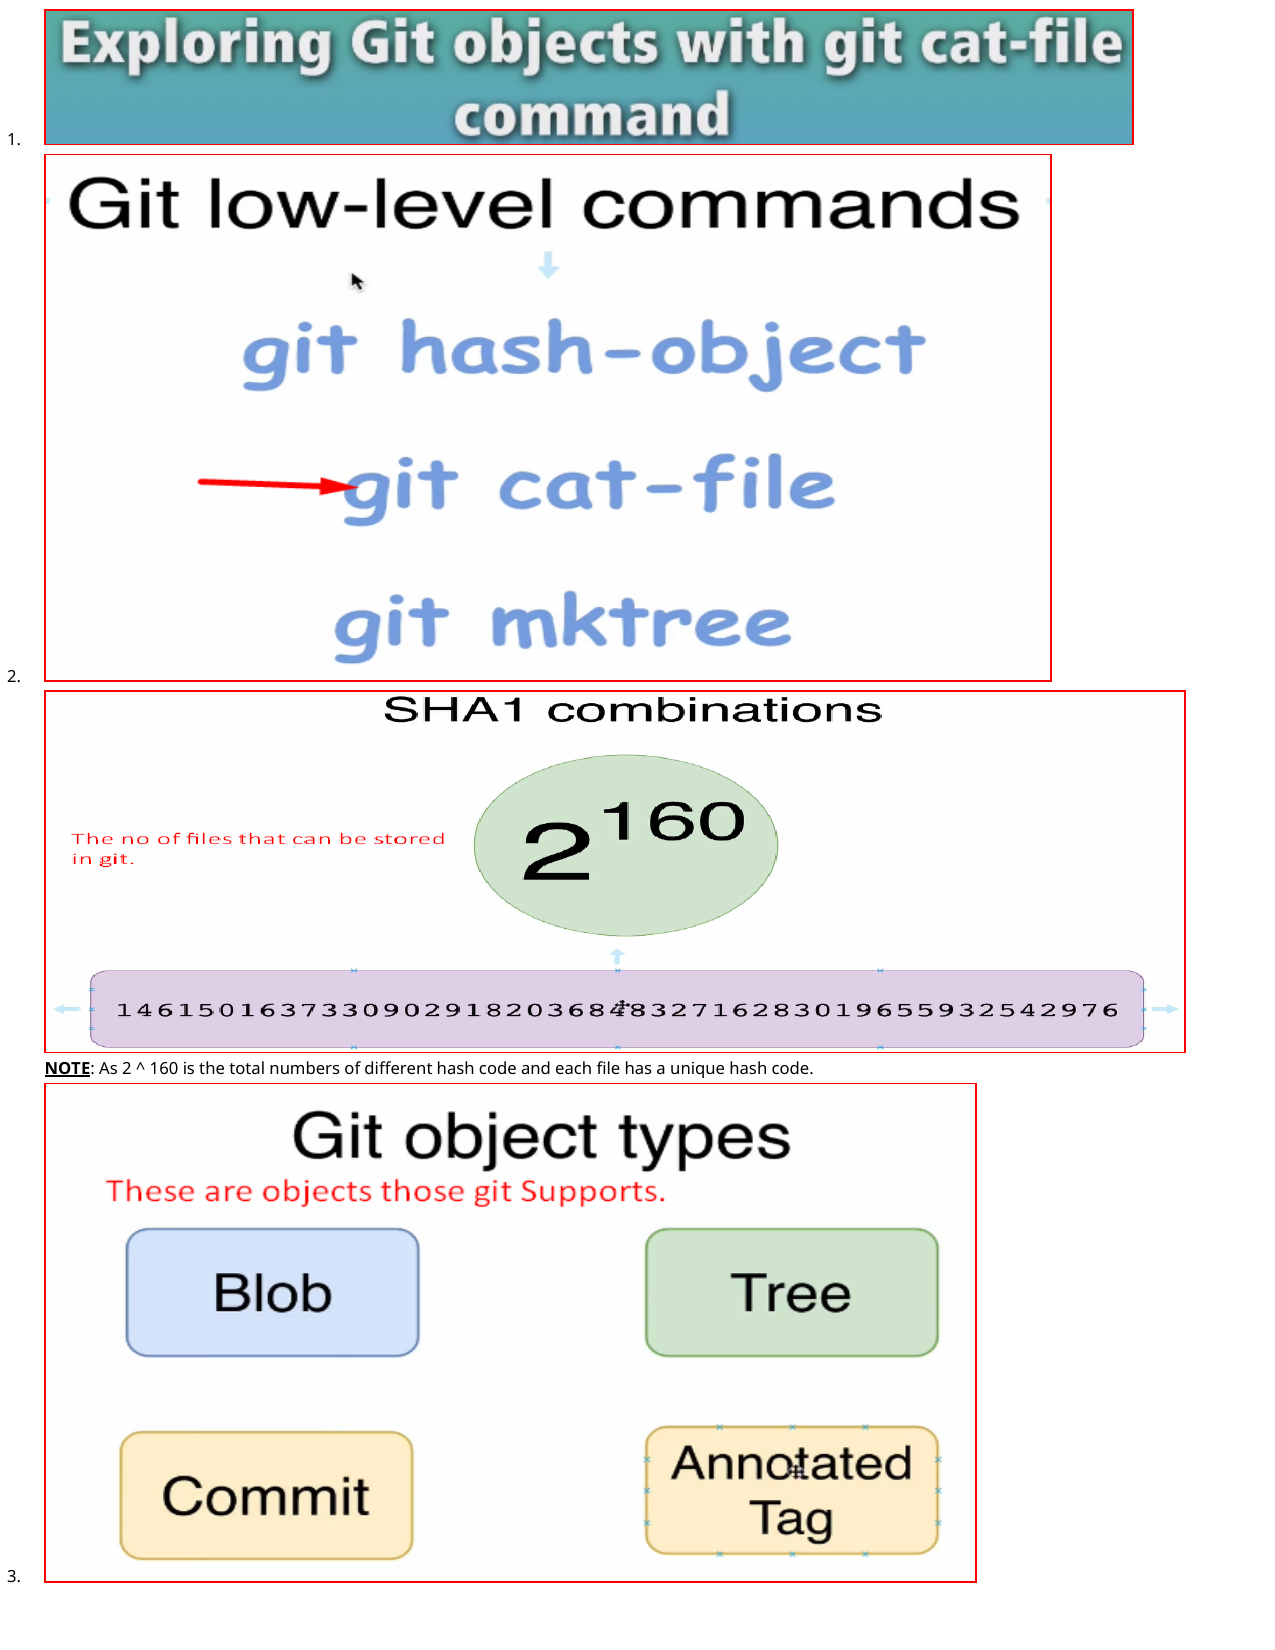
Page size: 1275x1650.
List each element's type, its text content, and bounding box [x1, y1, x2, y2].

picture [46, 155, 1050, 680]
picture [46, 692, 1184, 1052]
picture [46, 1084, 975, 1581]
picture [46, 11, 1132, 144]
